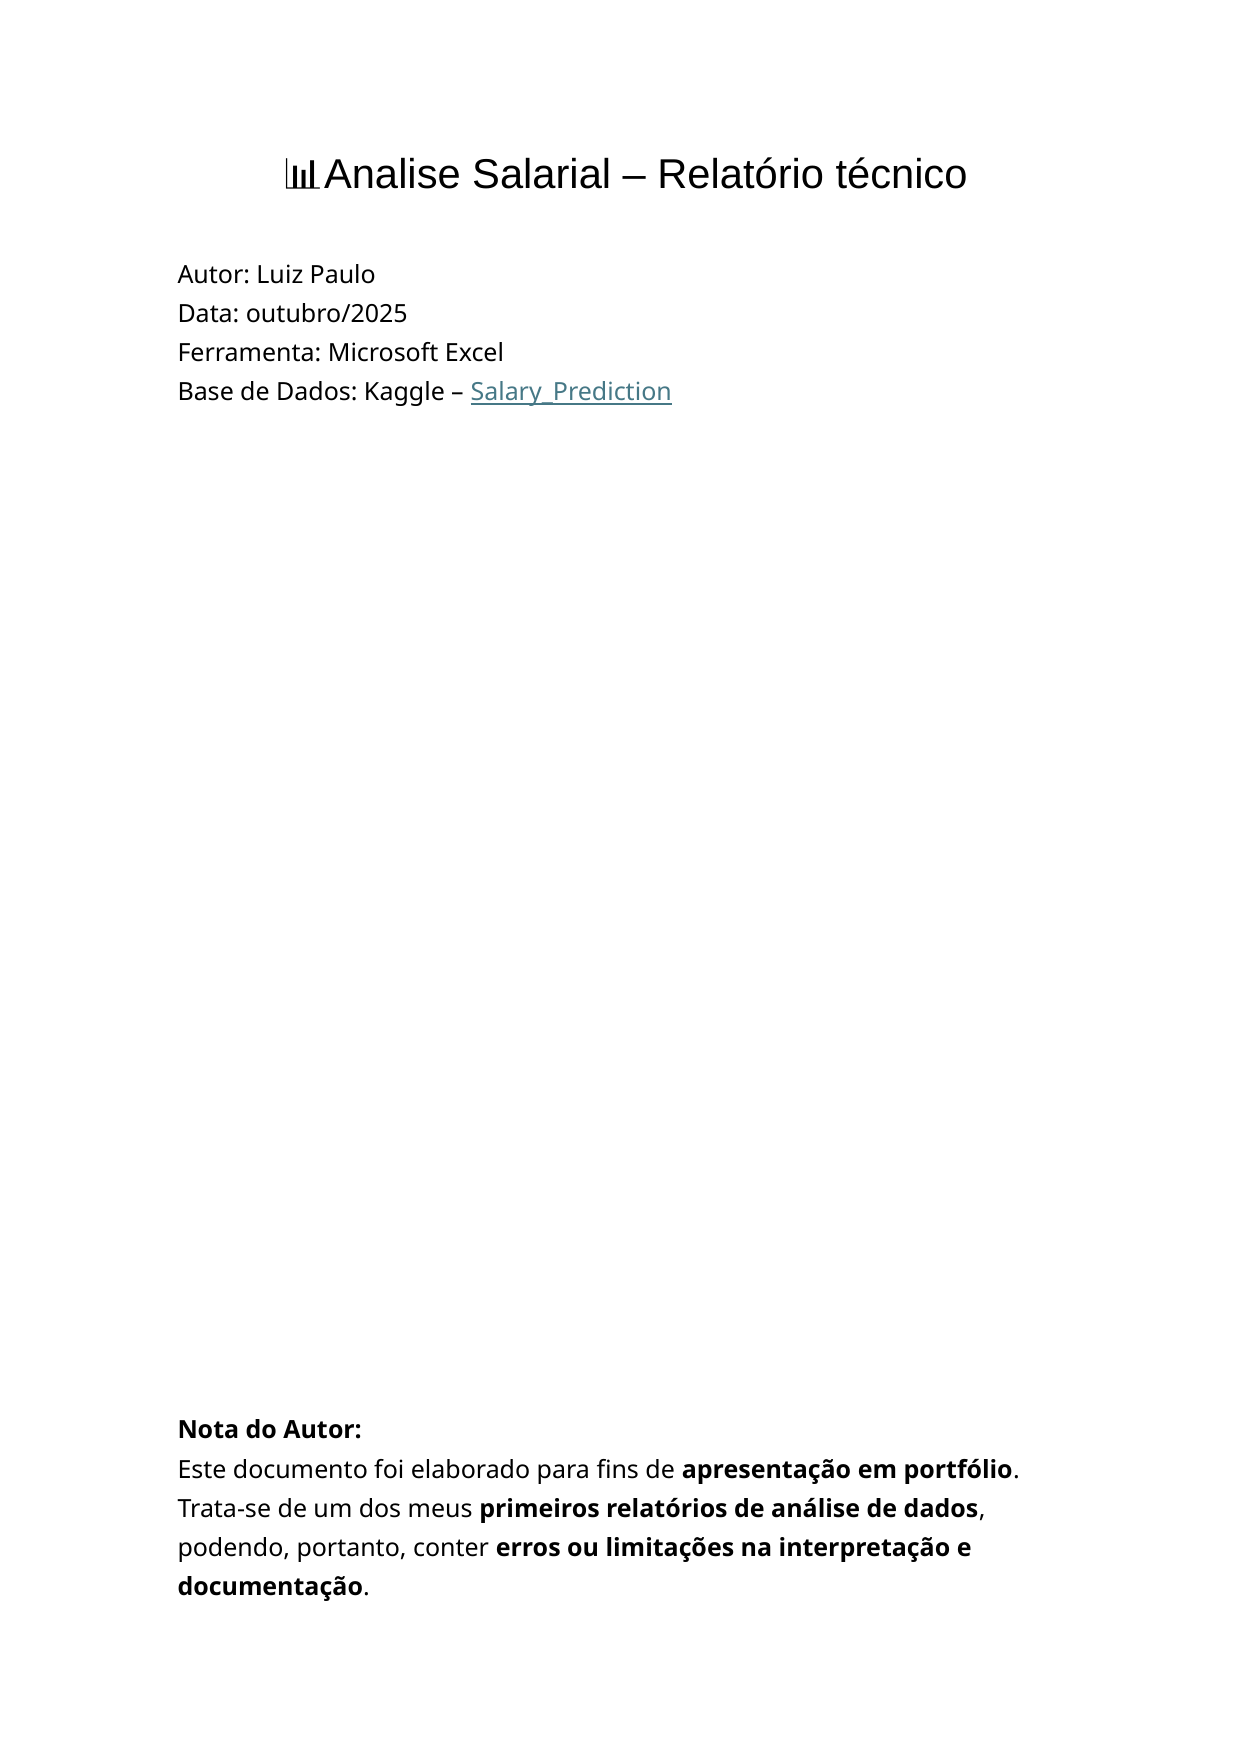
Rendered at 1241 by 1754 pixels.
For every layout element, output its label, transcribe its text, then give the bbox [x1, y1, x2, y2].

text Autor: Luiz Paulo Data: outubro/2025 Ferramenta: Microsoft Excel Base de Dados: Kaggle – Salary_Prediction [177, 223, 1063, 408]
text Nota do Autor: Este documento foi elaborado para fins de apresentação em portfólio. Trata-se de um dos meus primeiros relatórios de análise de dados, podendo, portanto, conter erros ou limitações na interpretação e documentação. [177, 1373, 1063, 1603]
text 📊 Analise Salarial – Relatório técnico [177, 148, 1063, 198]
